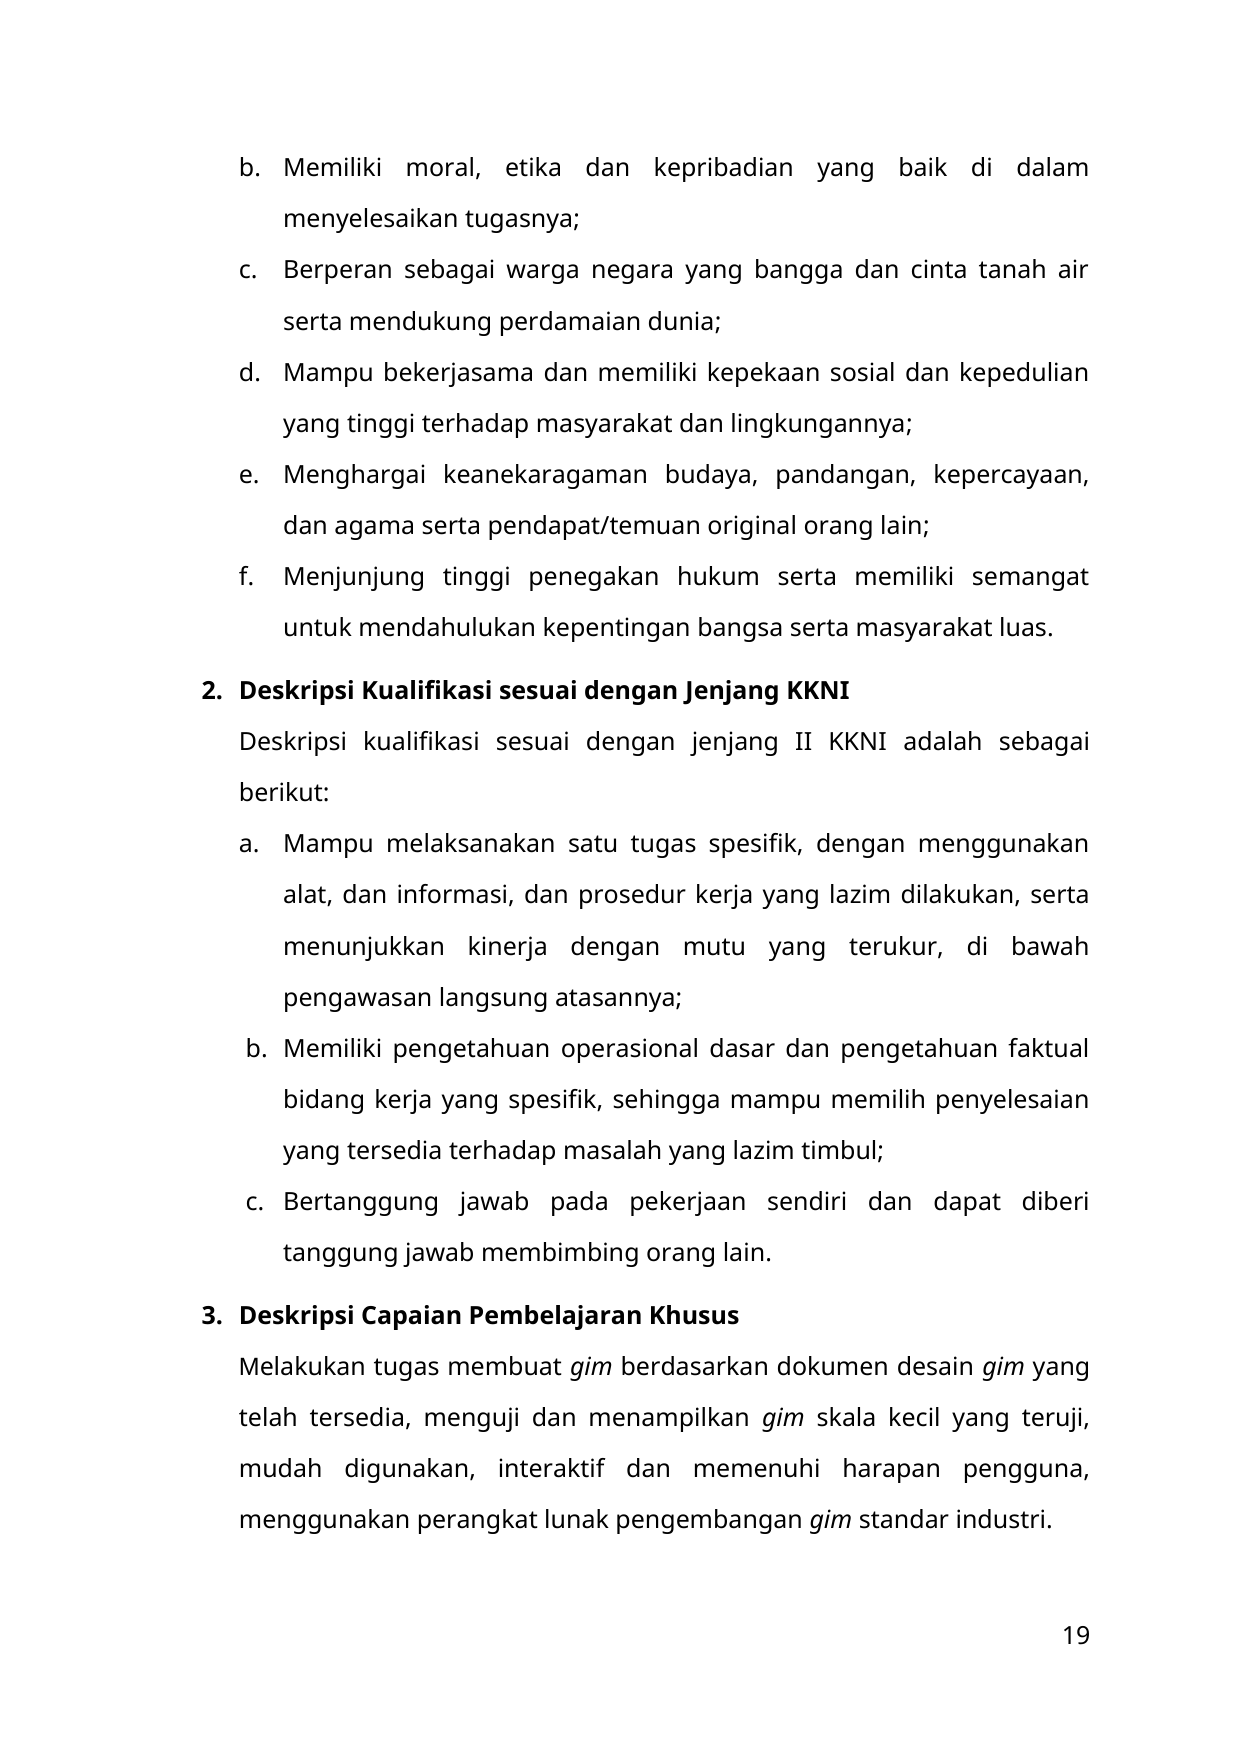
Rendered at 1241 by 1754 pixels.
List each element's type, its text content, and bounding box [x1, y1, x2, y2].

list Melakukan tugas membuat gim berdasarkan dokumen desain gim yang telah tersedia, menguji dan menampilkan gim skala kecil yang teruji, mudah digunakan, interaktif dan memenuhi harapan pengguna, menggunakan perangkat lunak pengembangan gim standar industri. [239, 1349, 1090, 1536]
list Menghargai keanekaragaman budaya, pandangan, kepercayaan, dan agama serta pendapat/temuan original orang lain; [239, 456, 1090, 541]
list Berperan sebagai warga negara yang bangga dan cinta tanah air serta mendukung perdamaian dunia; [239, 252, 1090, 337]
list Memiliki moral, etika dan kepribadian yang baik di dalam menyelesaikan tugasnya; [239, 150, 1090, 235]
list Deskripsi Kualifikasi sesuai dengan Jenjang KKNI [201, 673, 1090, 707]
list Deskripsi Capaian Pembelajaran Khusus [201, 1298, 1090, 1332]
list Memiliki pengetahuan operasional dasar dan pengetahuan faktual bidang kerja yang spesifik, sehingga mampu memilih penyelesaian yang tersedia terhadap masalah yang lazim timbul; [245, 1030, 1090, 1166]
list Menjunjung tinggi penegakan hukum serta memiliki semangat untuk mendahulukan kepentingan bangsa serta masyarakat luas. [239, 558, 1090, 643]
list Mampu bekerjasama dan memiliki kepekaan sosial dan kepedulian yang tinggi terhadap masyarakat dan lingkungannya; [239, 354, 1090, 439]
list Deskripsi kualifikasi sesuai dengan jenjang II KKNI adalah sebagai berikut: [239, 724, 1090, 809]
list Mampu melaksanakan satu tugas spesifik, dengan menggunakan alat, dan informasi, dan prosedur kerja yang lazim dilakukan, serta menunjukkan kinerja dengan mutu yang terukur, di bawah pengawasan langsung atasannya; [239, 826, 1090, 1013]
list Bertanggung jawab pada pekerjaan sendiri dan dapat diberi tanggung jawab membimbing orang lain. [245, 1183, 1090, 1268]
